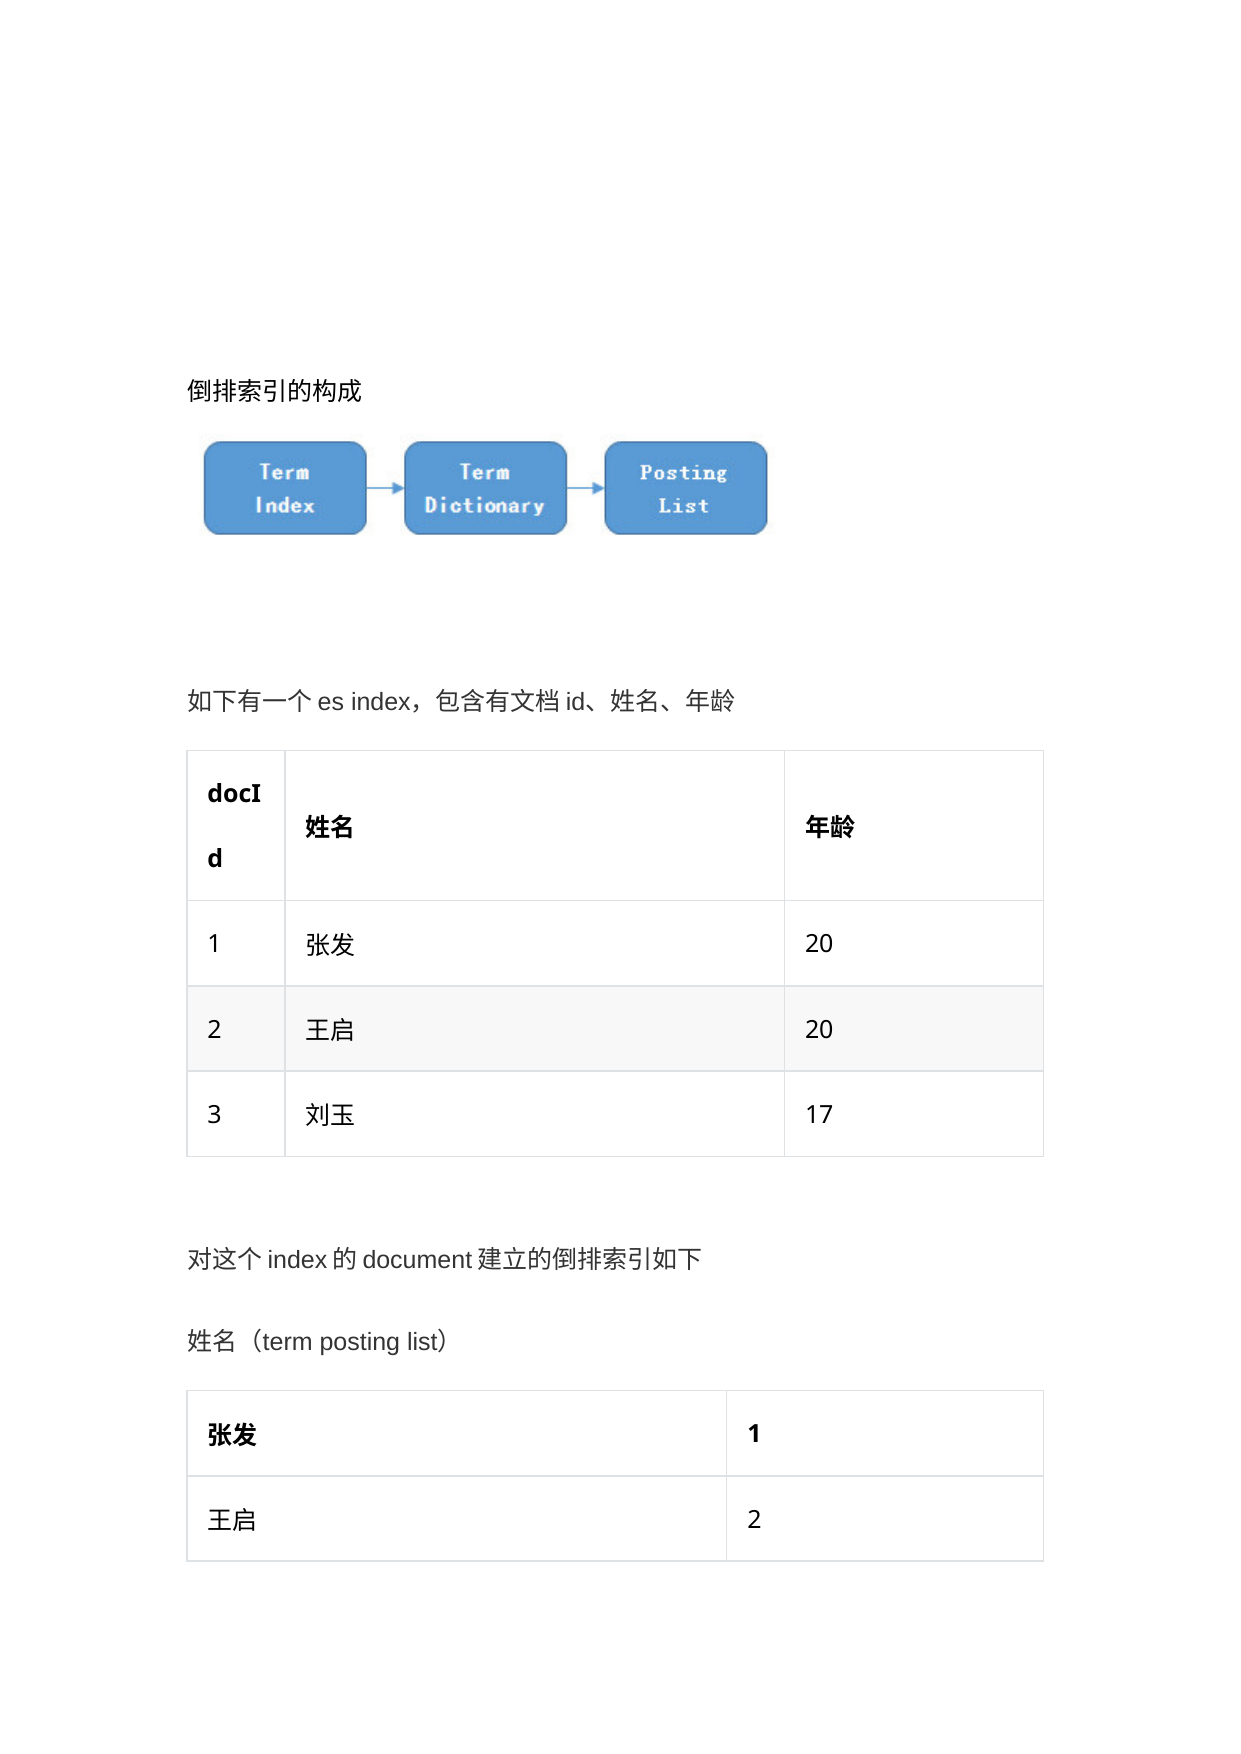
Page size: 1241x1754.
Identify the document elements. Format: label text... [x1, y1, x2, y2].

table_header 姓名 [286, 751, 784, 900]
table_cell 20 [785, 901, 1043, 985]
table_cell 2 [188, 987, 284, 1070]
picture [187, 422, 788, 554]
table_header 张发 [188, 1391, 726, 1475]
table_cell 刘玉 [286, 1072, 784, 1156]
table_header 1 [727, 1391, 1043, 1475]
text 对这个index的document建立的倒排索引如下 [187, 1225, 1053, 1290]
table_cell 张发 [286, 901, 784, 985]
table_cell 王启 [286, 987, 784, 1070]
text 如下有一个es index，包含有文档id、姓名、年龄 [187, 667, 1053, 732]
table_header 年龄 [785, 751, 1043, 900]
table_cell 2 [727, 1477, 1043, 1560]
table_cell 1 [188, 901, 284, 985]
text 倒排索引的构成 [187, 357, 1053, 422]
text 姓名（term posting list） [187, 1307, 1053, 1372]
table_cell 17 [785, 1072, 1043, 1156]
table_cell 王启 [188, 1477, 726, 1560]
table_cell 3 [188, 1072, 284, 1156]
table_header docId [188, 751, 284, 900]
table_cell 20 [785, 987, 1043, 1070]
